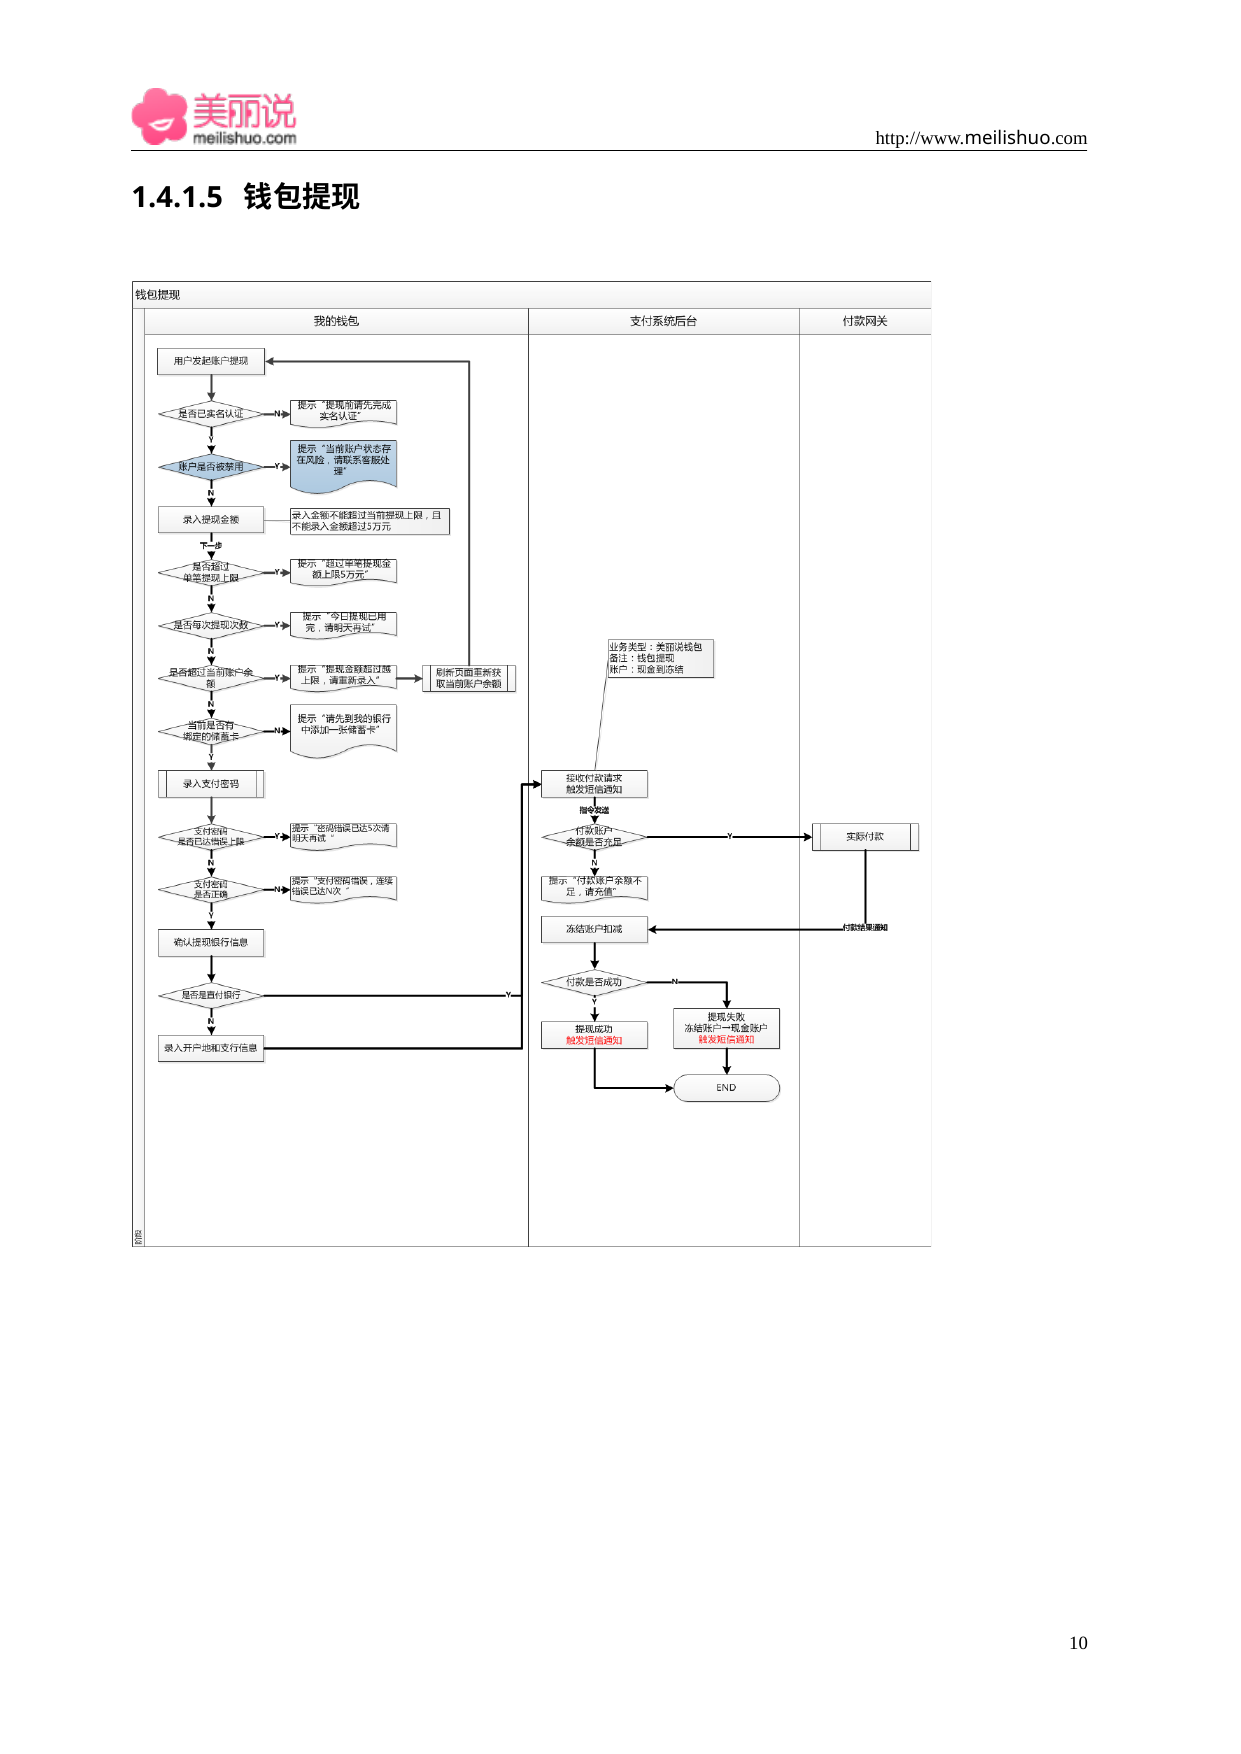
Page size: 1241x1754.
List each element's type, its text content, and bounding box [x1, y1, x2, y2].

subtitle 钱包提现 [131, 163, 1087, 228]
picture [131, 281, 932, 1247]
picture [131, 88, 297, 145]
